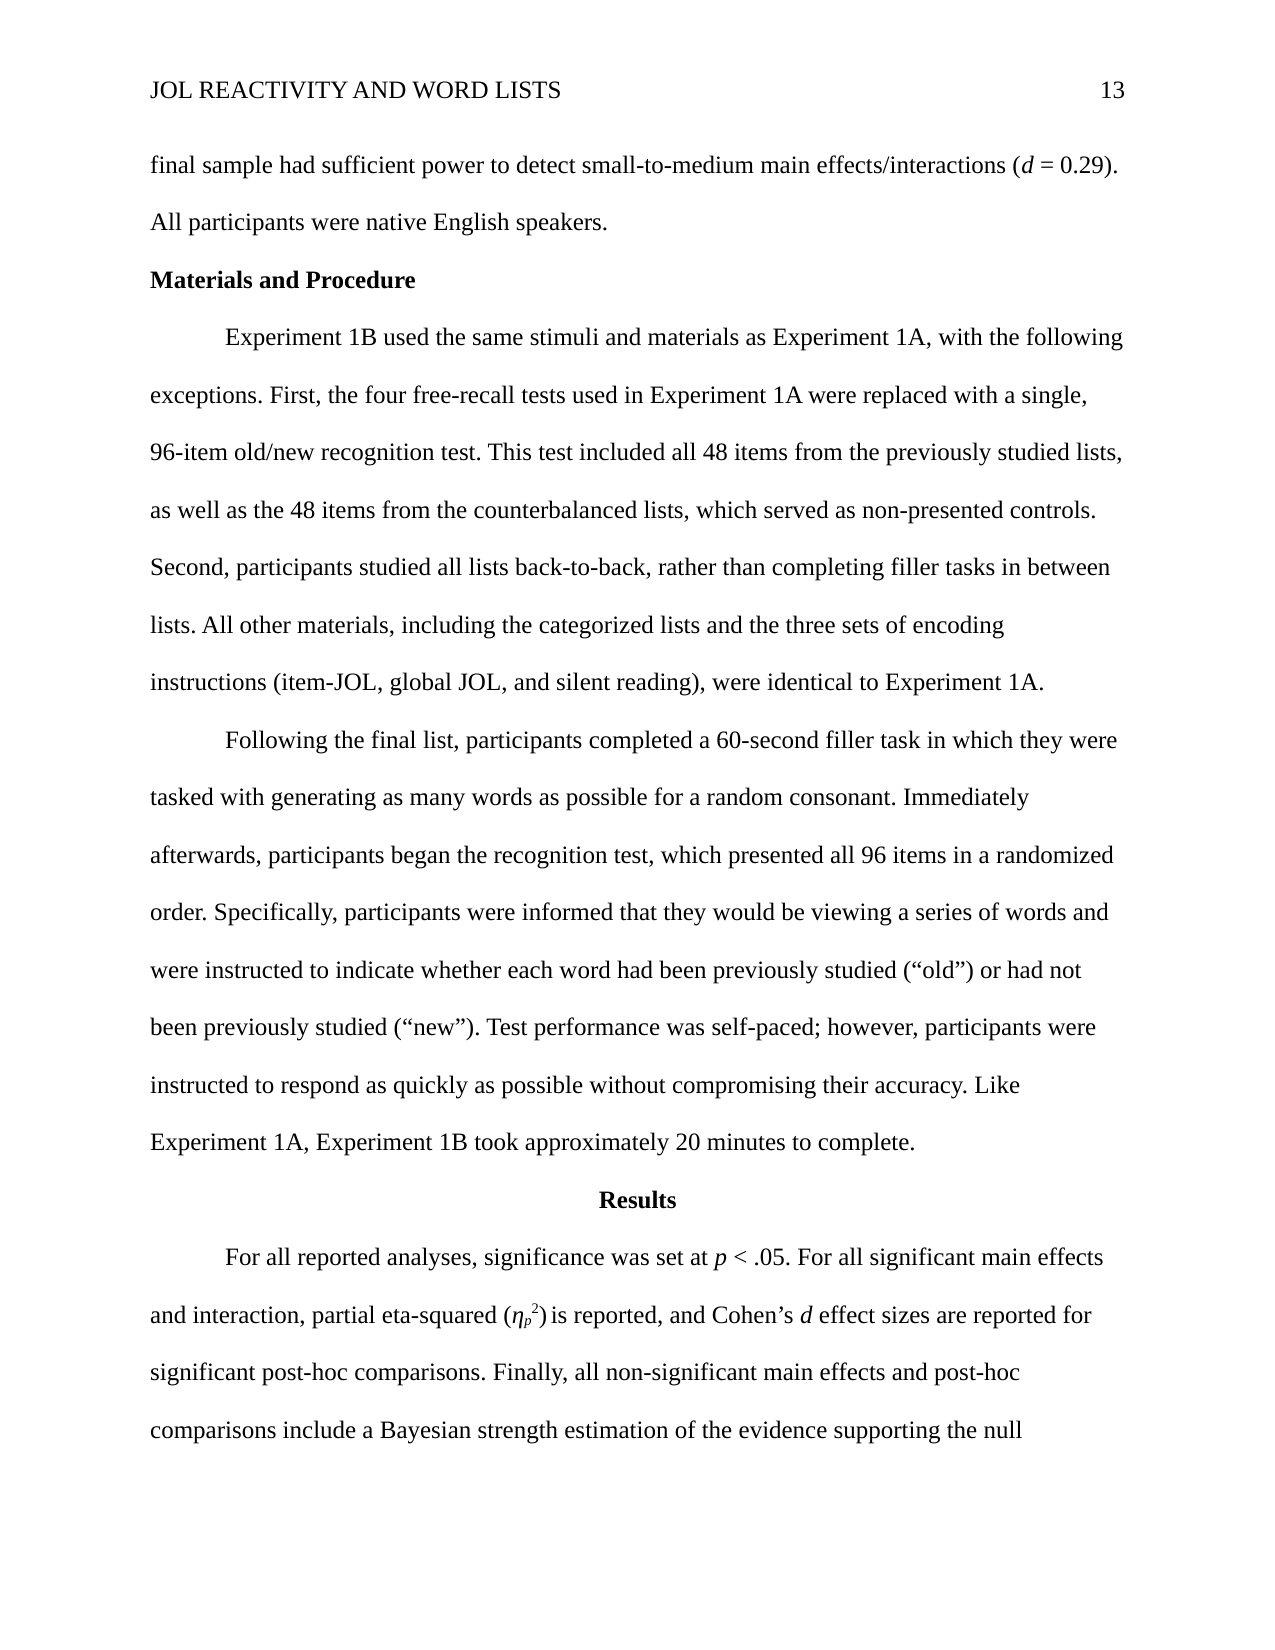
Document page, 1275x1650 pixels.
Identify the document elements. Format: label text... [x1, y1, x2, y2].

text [150, 150, 1125, 236]
text Experiment 1B used the same stimuli and materials as Experiment 1A, with the following exceptions. First, the four free-recall tests used in Experiment 1A were replaced with a single, 96-item old/new recognition test. This test included all 48 items from the previously studied lists, as well as the 48 items from the counterbalanced lists, which served as non-presented controls. Second, participants studied all lists back-to-back, rather than completing filler tasks in between lists. All other materials, including the categorized lists and the three sets of encoding instructions (item-JOL, global JOL, and silent reading), were identical to Experiment 1A. [150, 322, 1125, 696]
text Materials and Procedure [150, 265, 1125, 294]
text Results [150, 1185, 1125, 1214]
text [150, 1242, 1125, 1444]
text Following the final list, participants completed a 60-second filler task in which they were tasked with generating as many words as possible for a random consonant. Immediately afterwards, participants began the recognition test, which presented all 96 items in a randomized order. Specifically, participants were informed that they would be viewing a series of words and were instructed to indicate whether each word had been previously studied (“old”) or had not been previously studied (“new”). Test performance was self-paced; however, participants were instructed to respond as quickly as possible without compromising their accuracy. Like Experiment 1A, Experiment 1B took approximately 20 minutes to complete. [150, 725, 1125, 1156]
